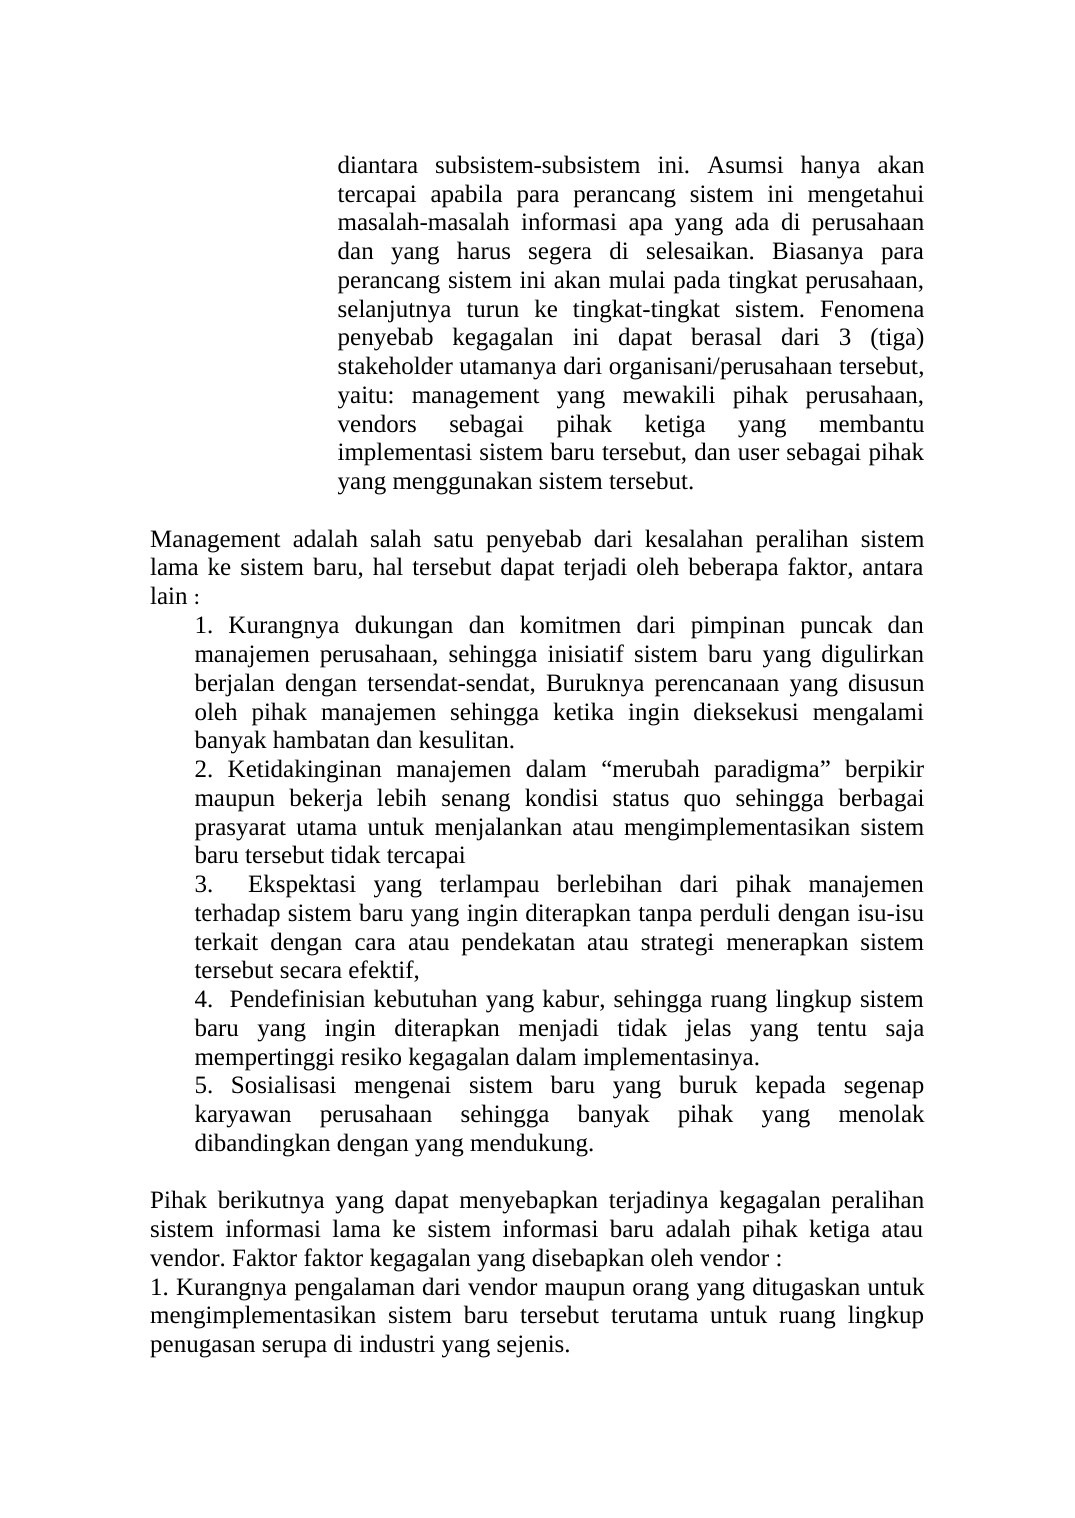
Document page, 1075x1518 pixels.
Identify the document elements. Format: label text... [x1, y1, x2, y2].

text Management adalah salah satu penyebab dari kesalahan peralihan sistem lama ke sistem baru, hal tersebut dapat terjadi oleh beberapa faktor, antara lain : [150, 524, 925, 610]
text Pihak berikutnya yang dapat menyebapkan terjadinya kegagalan peralihan sistem informasi lama ke sistem informasi baru adalah pihak ketiga atau vendor. Faktor faktor kegagalan yang disebapkan oleh vendor : [150, 1185, 925, 1272]
text 4. Pendefinisian kebutuhan yang kabur, sehingga ruang lingkup sistem baru yang ingin diterapkan menjadi tidak jelas yang tentu saja mempertinggi resiko kegagalan dalam implementasinya. [194, 984, 925, 1070]
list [300, 150, 925, 495]
text 1. Kurangnya dukungan dan komitmen dari pimpinan puncak dan manajemen perusahaan, sehingga inisiatif sistem baru yang digulirkan berjalan dengan tersendat-sendat, Buruknya perencanaan yang disusun oleh pihak manajemen sehingga ketika ingin dieksekusi mengalami banyak hambatan dan kesulitan. [194, 610, 925, 754]
text 1. Kurangnya pengalaman dari vendor maupun orang yang ditugaskan untuk mengimplementasikan sistem baru tersebut terutama untuk ruang lingkup penugasan serupa di industri yang sejenis. [150, 1272, 925, 1358]
text 2. Ketidakinginan manajemen dalam “merubah paradigma” berpikir maupun bekerja lebih senang kondisi status quo sehingga berbagai prasyarat utama untuk menjalankan atau mengimplementasikan sistem baru tersebut tidak tercapai [194, 754, 925, 869]
text 3. Ekspektasi yang terlampau berlebihan dari pihak manajemen terhadap sistem baru yang ingin diterapkan tanpa perduli dengan isu-isu terkait dengan cara atau pendekatan atau strategi menerapkan sistem tersebut secara efektif, [194, 869, 925, 984]
text 5. Sosialisasi mengenai sistem baru yang buruk kepada segenap karyawan perusahaan sehingga banyak pihak yang menolak dibandingkan dengan yang mendukung. [194, 1070, 925, 1157]
